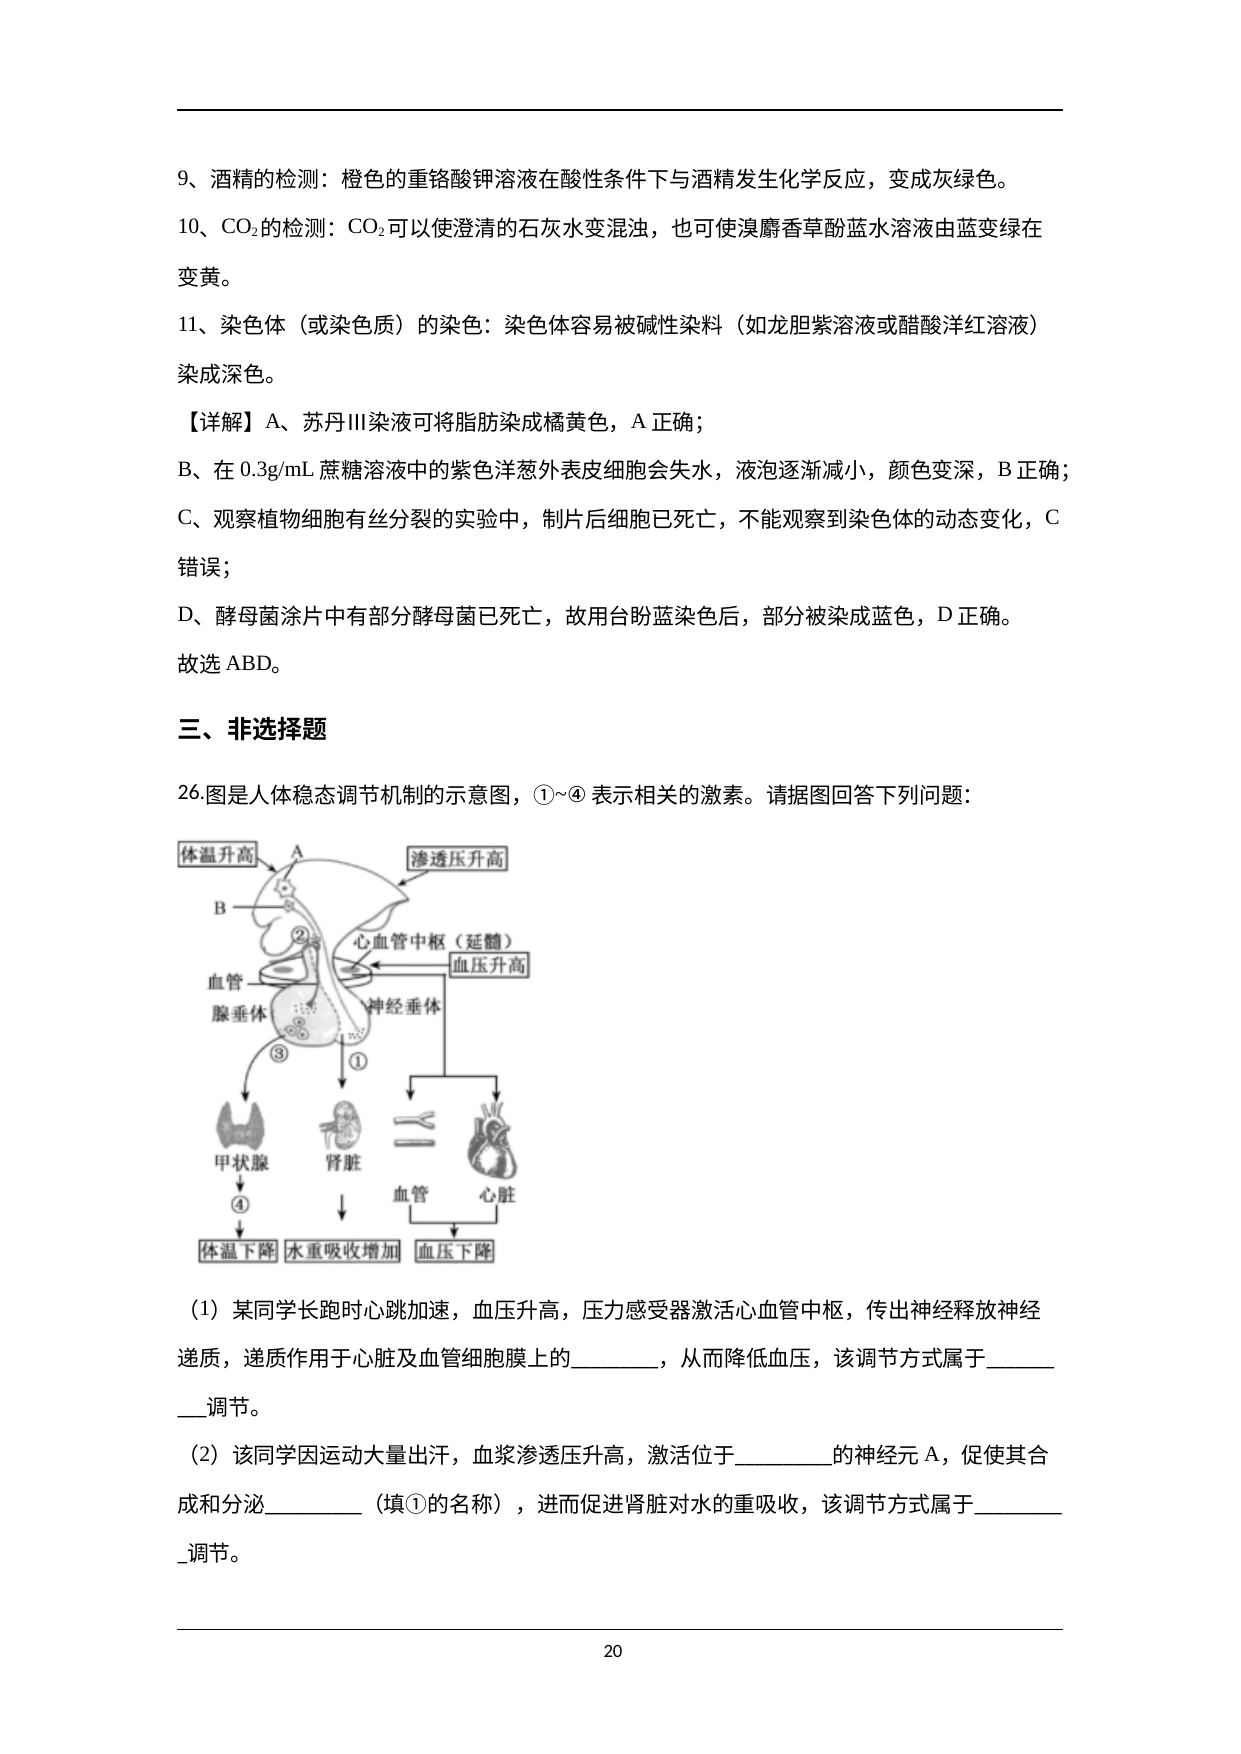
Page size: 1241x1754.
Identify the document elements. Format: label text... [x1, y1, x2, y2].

text C、观察植物细胞有丝分裂的实验中，制片后细胞已死亡，不能观察到染色体的动态变化，C错误； [177, 501, 1063, 582]
picture [177, 835, 546, 1273]
text 三、非选择题 [177, 695, 1063, 760]
text （2）该同学因运动大量出汗，血浆渗透压升高，激活位于__________的神经元A，促使其合成和分泌__________（填①的名称），进而促进肾脏对水的重吸收，该调节方式属于__________调节。 [177, 1438, 1063, 1568]
text D、酵母菌涂片中有部分酵母菌已死亡，故用台盼蓝染色后，部分被染成蓝色，D正确。 [177, 598, 1063, 631]
text B、在0.3g/mL蔗糖溶液中的紫色洋葱外表皮细胞会失水，液泡逐渐减小，颜色变深，B正确； [177, 453, 1063, 485]
text 9、酒精的检测：橙色的重铬酸钾溶液在酸性条件下与酒精发生化学反应，变成灰绿色。 [177, 162, 1063, 194]
text （1）某同学长跑时心跳加速，血压升高，压力感受器激活心血管中枢，传出神经释放神经递质，递质作用于心脏及血管细胞膜上的_________，从而降低血压，该调节方式属于__________调节。 [177, 1292, 1063, 1422]
text 26.图是人体稳态调节机制的示意图，①~④表示相关的激素。请据图回答下列问题： [177, 778, 1063, 811]
text 11、染色体（或染色质）的染色：染色体容易被碱性染料（如龙胆紫溶液或醋酸洋红溶液）染成深色。 [177, 307, 1063, 389]
text 故选ABD。 [177, 647, 1063, 679]
text 【详解】A、苏丹Ⅲ染液可将脂肪染成橘黄色，A正确； [177, 404, 1063, 437]
text 10、CO2的检测：CO2可以使澄清的石灰水变混浊，也可使溴麝香草酚蓝水溶液由蓝变绿在变黄。 [177, 210, 1063, 292]
